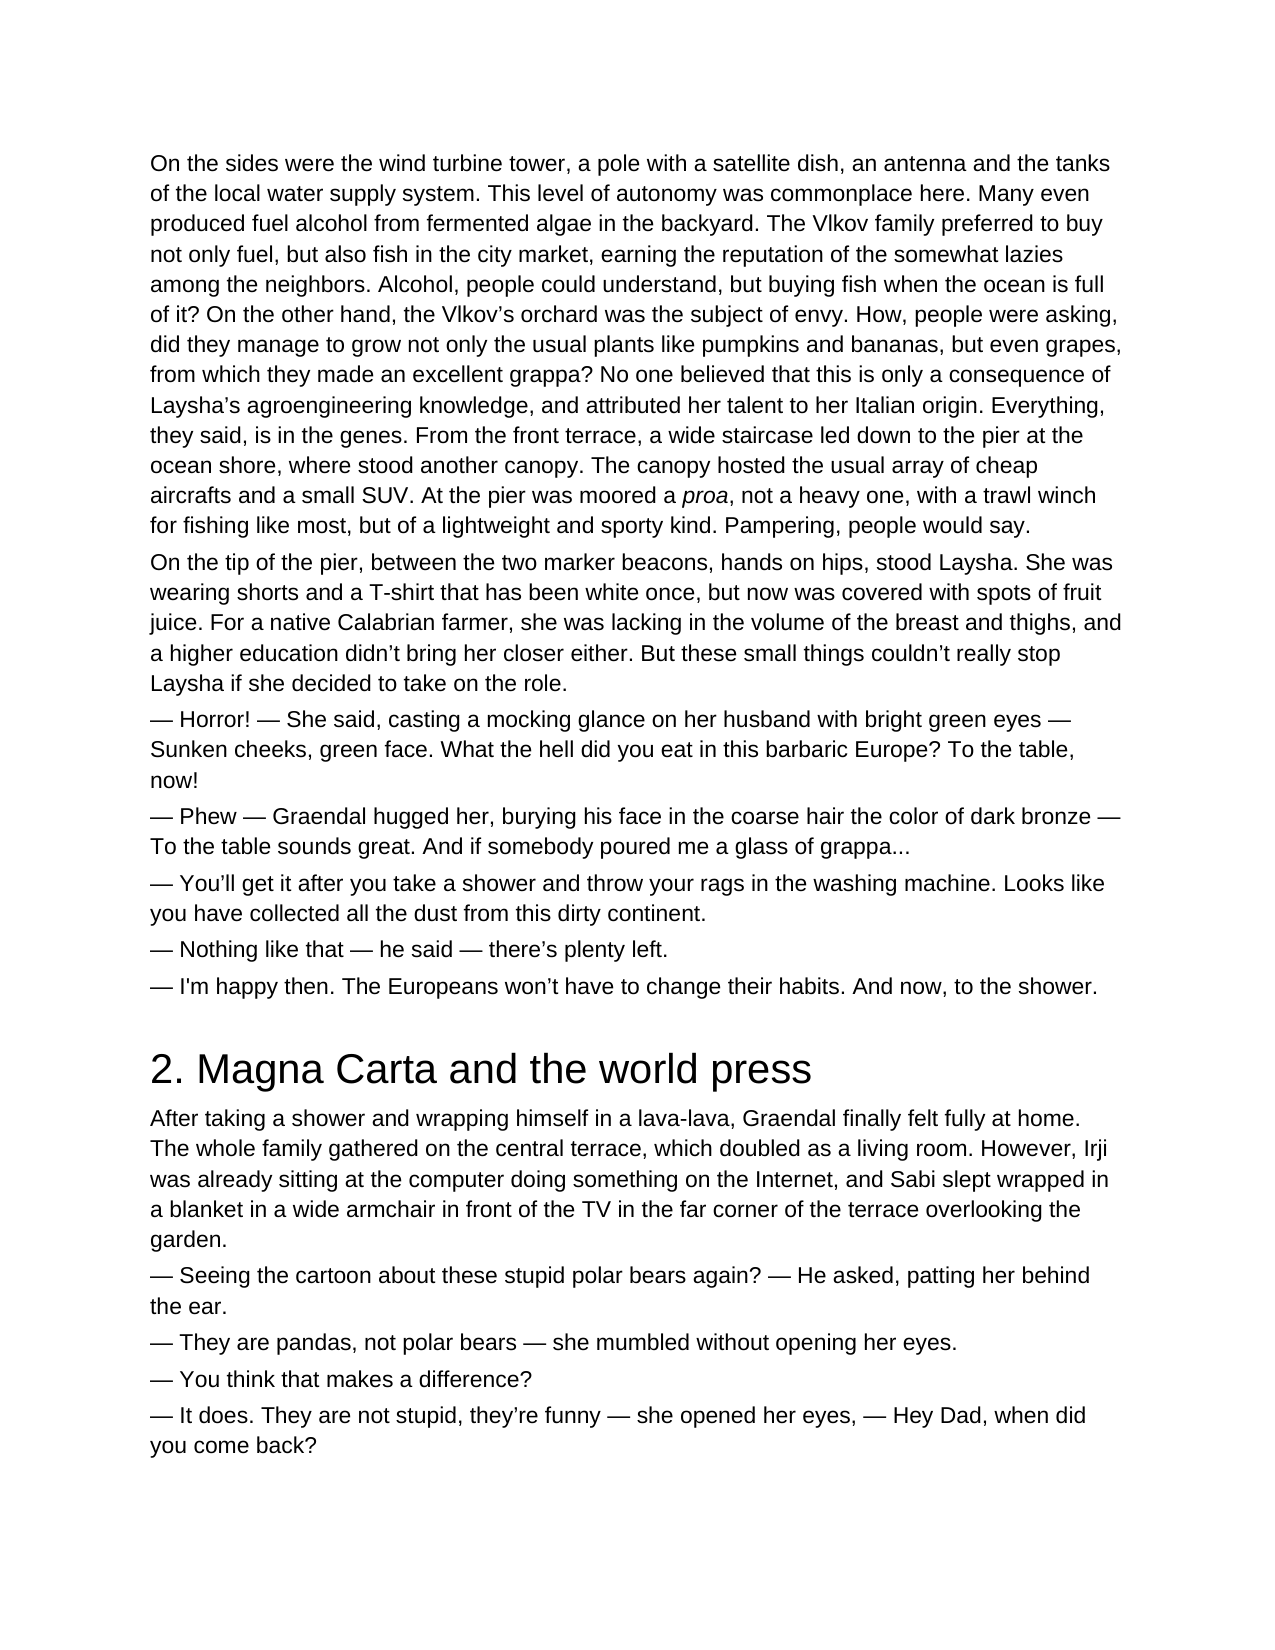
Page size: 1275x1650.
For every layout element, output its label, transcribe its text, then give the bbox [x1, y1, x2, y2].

text — I'm happy then. The Europeans won’t have to change their habits. And now, to the shower. [150, 973, 1125, 999]
text After taking a shower and wrapping himself in a lava-lava, Graendal finally felt fully at home. The whole family gathered on the central terrace, which doubled as a living room. However, Irji was already sitting at the computer doing something on the Internet, and Sabi slept wrapped in a blanket in a wide armchair in front of the TV in the far corner of the terrace overlooking the garden. [150, 1105, 1125, 1252]
text — You think that makes a difference? [150, 1366, 1125, 1392]
text — Seeing the cartoon about these stupid polar bears again? — He asked, patting her behind the ear. [150, 1262, 1125, 1319]
text — You’ll get it after you take a shower and throw your rags in the washing machine. Looks like you have collected all the dust from this dirty continent. [150, 870, 1125, 926]
text On the tip of the pier, between the two marker beacons, hands on hips, stood Laysha. She was wearing shorts and a T-shirt that has been white once, but now was covered with spots of fruit juice. For a native Calabrian farmer, she was lacking in the volume of the breast and thighs, and a higher education didn’t bring her closer either. But these small things couldn’t really stop Laysha if she decided to take on the role. [150, 549, 1125, 696]
text — Nothing like that — he said — there’s plenty left. [150, 936, 1125, 963]
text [150, 150, 1125, 539]
text — Phew — Graendal hugged her, burying his face in the coarse hair the color of dark bronze — To the table sounds great. And if somebody poured me a glass of grappa... [150, 803, 1125, 860]
subtitle 2. Magna Carta and the world press [150, 1045, 1125, 1093]
text — They are pandas, not polar bears — she mumbled without opening her eyes. [150, 1329, 1125, 1356]
text — It does. They are not stupid, they’re funny — she opened her eyes, — Hey Dad, when did you come back? [150, 1402, 1125, 1459]
text — Horror! — She said, casting a mocking glance on her husband with bright green eyes — Sunken cheeks, green face. What the hell did you eat in this barbaric Europe? To the table, now! [150, 706, 1125, 793]
